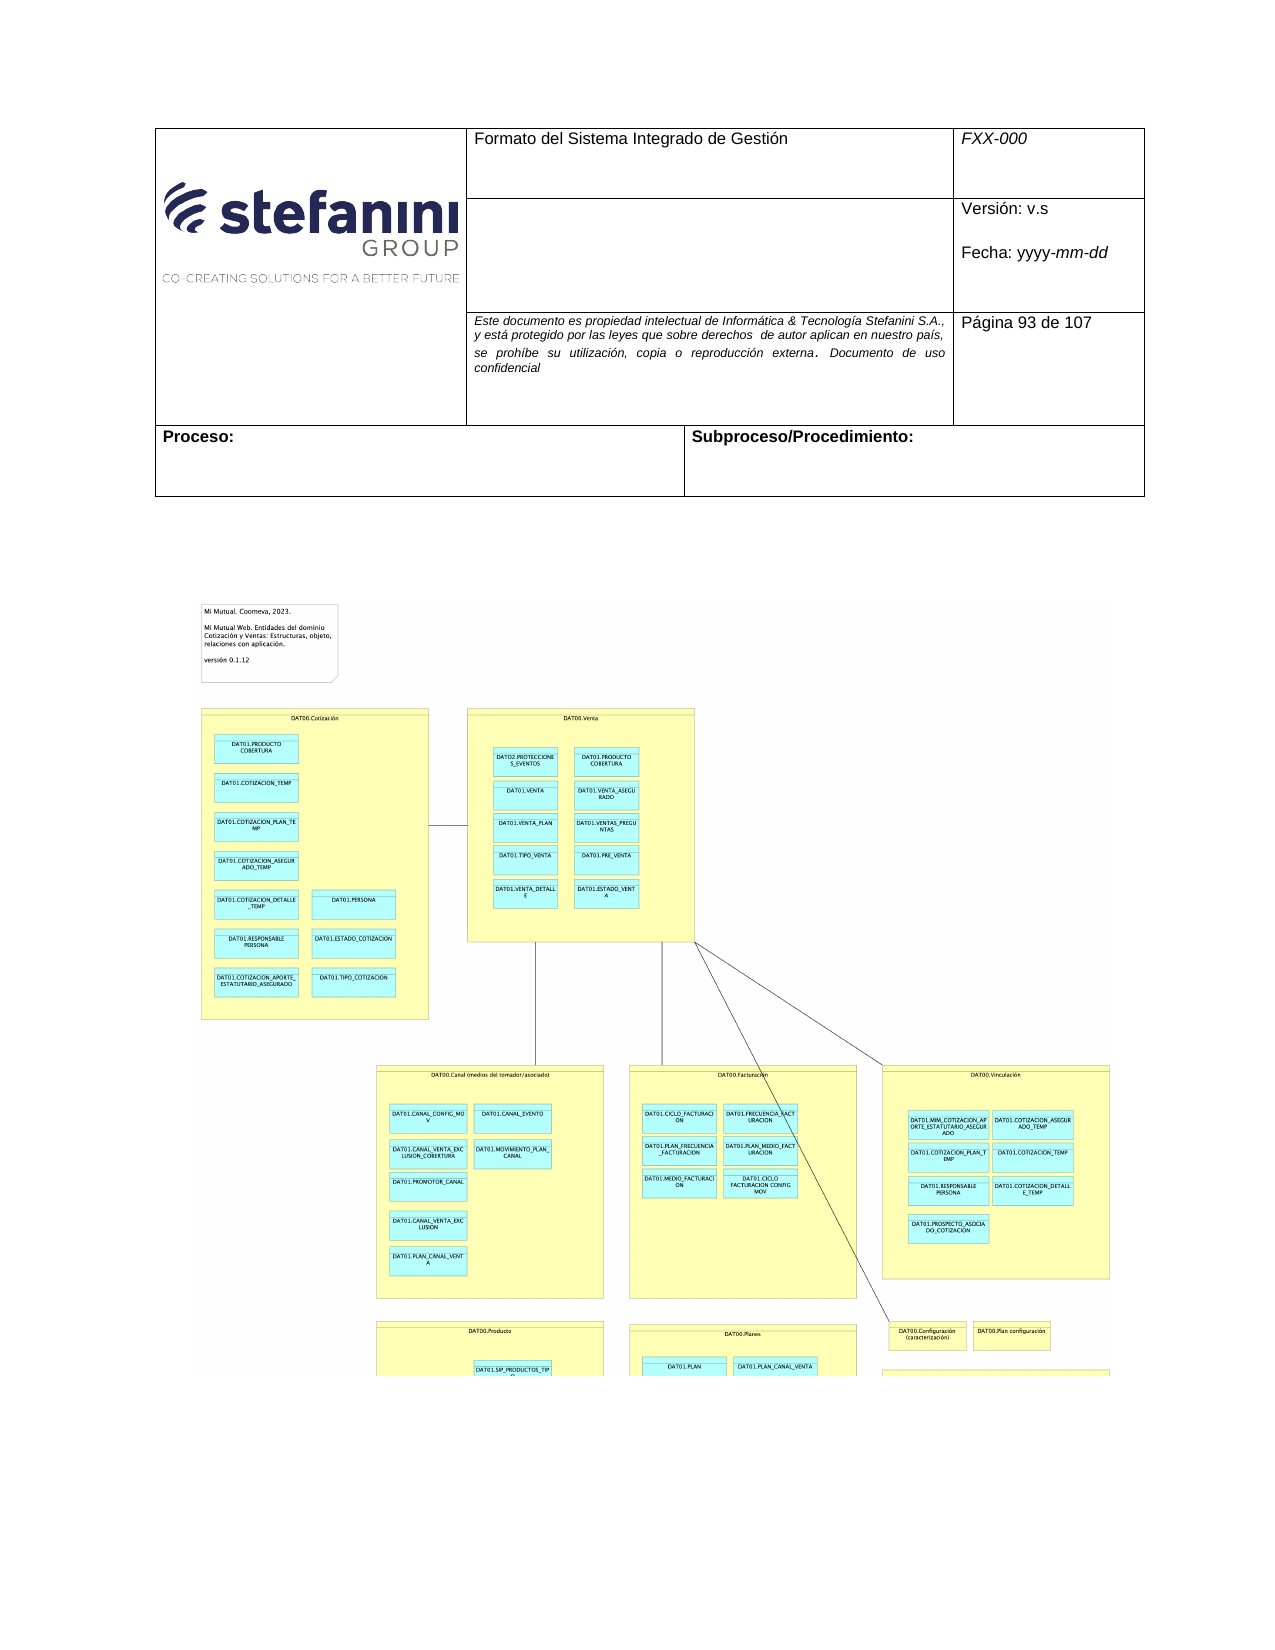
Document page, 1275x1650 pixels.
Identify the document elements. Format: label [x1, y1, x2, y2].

picture [196, 599, 1115, 1376]
picture [162, 182, 460, 286]
